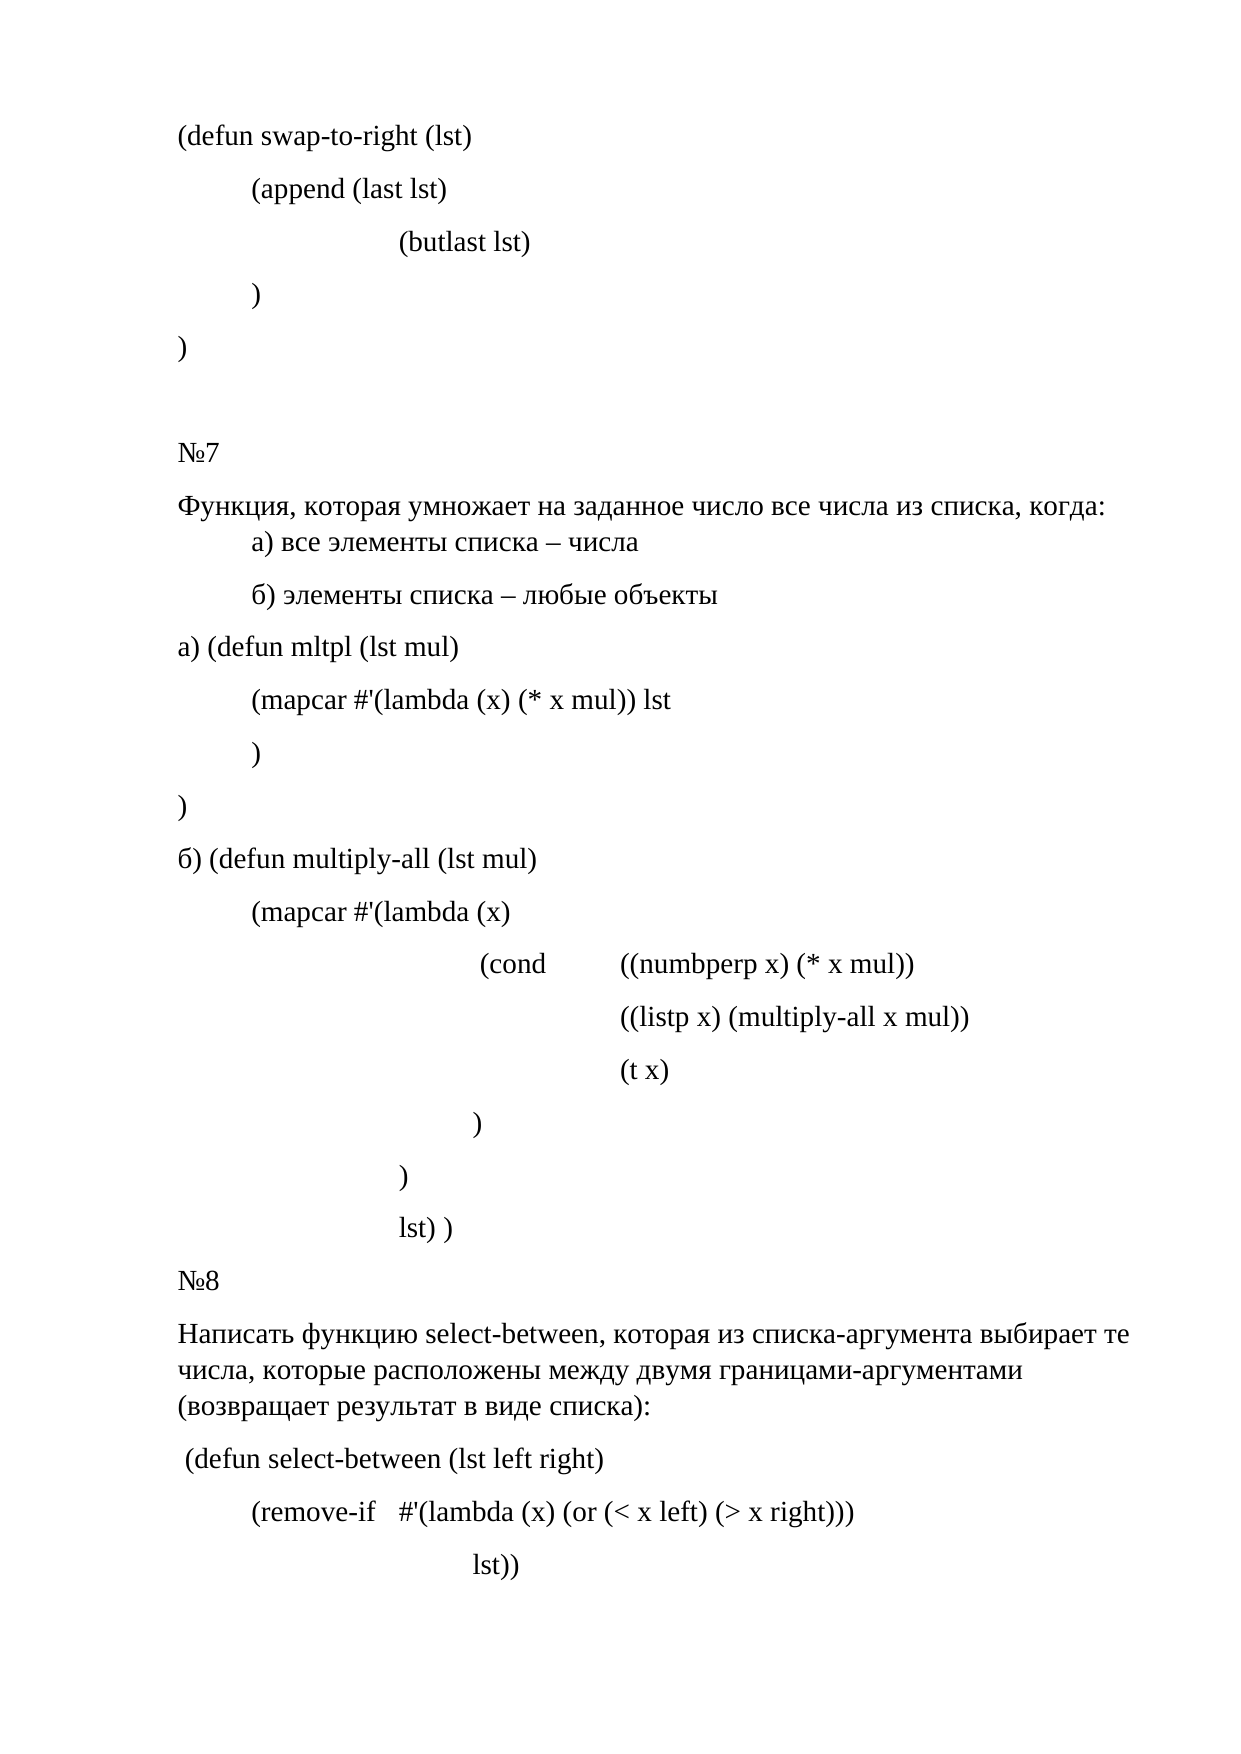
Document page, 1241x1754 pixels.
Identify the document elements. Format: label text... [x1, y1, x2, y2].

text (defun select-between (lst left right) [177, 1441, 1152, 1475]
text (mapcar #'(lambda (x) [177, 894, 1152, 927]
text lst)) [177, 1547, 1152, 1580]
text lst) ) [177, 1211, 1152, 1244]
text (defun swap-to-right (lst) [177, 118, 1152, 152]
text ) [177, 1158, 1152, 1191]
text №7 [177, 435, 1152, 468]
text Функция, которая умножает на заданное число все числа из списка, когда: а) все элементы списка – числа [177, 488, 1152, 557]
text б) элементы списка – любые объекты [177, 577, 1152, 610]
text (t x) [177, 1052, 1152, 1086]
text ) [177, 277, 1152, 310]
text (butlast lst) [177, 224, 1152, 257]
text ((listp x) (multiply-all x mul)) [177, 999, 1152, 1033]
text ) [177, 735, 1152, 769]
text ) [177, 1105, 1152, 1138]
text (append (last lst) [177, 171, 1152, 204]
text №8 [177, 1263, 1152, 1297]
text а) (defun mltpl (lst mul) [177, 629, 1152, 663]
text ) [177, 329, 1152, 363]
text ) [177, 788, 1152, 822]
text (mapcar #'(lambda (x) (* x mul)) lst [177, 682, 1152, 716]
text (remove-if #'(lambda (x) (or (< x left) (> x right))) [177, 1494, 1152, 1528]
text Написать функцию select-between, которая из списка-аргумента выбирает те числа, которые расположены между двумя границами-аргументами (возвращает результат в виде списка): [177, 1316, 1152, 1422]
text б) (defun multiply-all (lst mul) [177, 841, 1152, 874]
text (cond ((numbperp x) (* x mul)) [177, 946, 1152, 980]
